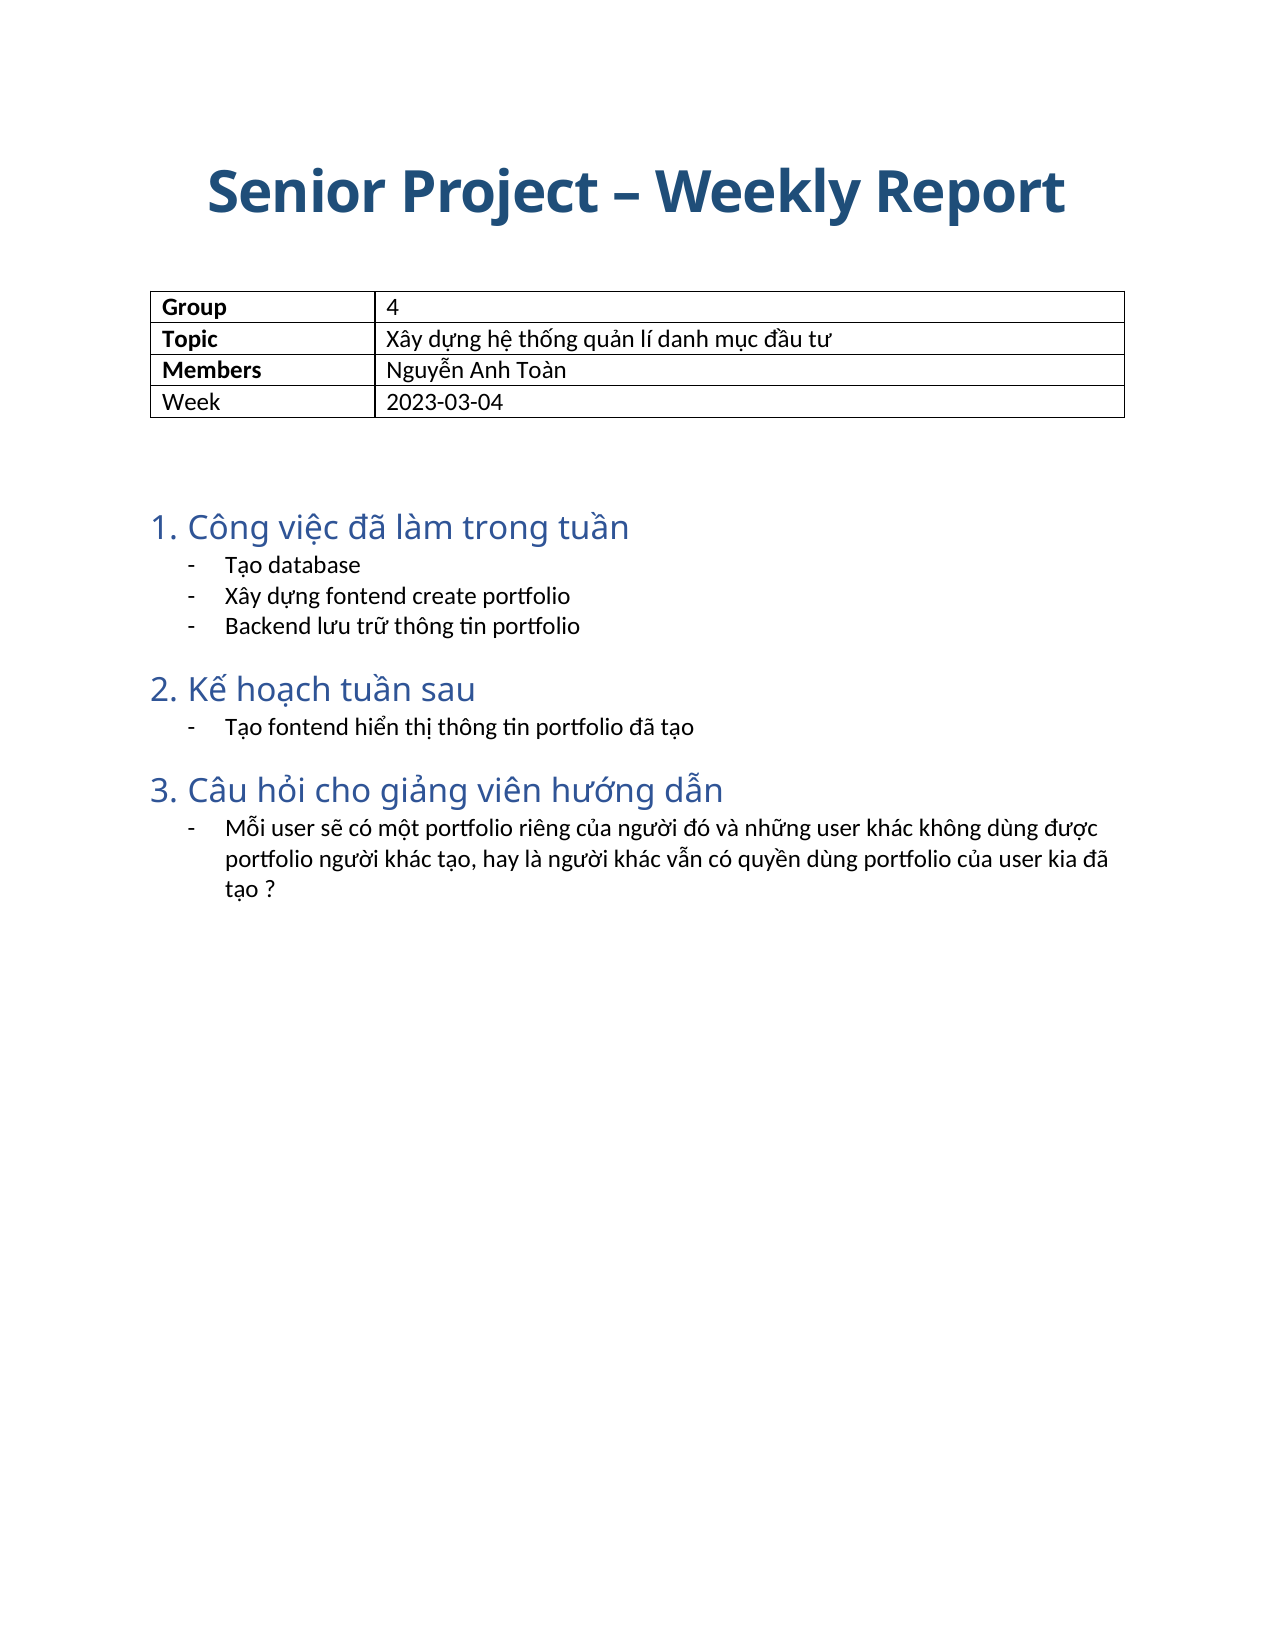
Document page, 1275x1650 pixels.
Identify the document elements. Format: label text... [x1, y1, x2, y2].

table_cell Xây dựng hệ thống quản lí danh mục đầu tư [376, 323, 1124, 354]
list Tạo database [187, 549, 1125, 580]
table_header 4 [376, 292, 1124, 322]
table_header Group [151, 292, 374, 322]
list Mỗi user sẽ có một portfolio riêng của người đó và những user khác không dùng được portfolio người khác tạo, hay là người khác vẫn có quyền dùng portfolio của user kia đã tạo ? [187, 812, 1125, 904]
subtitle Công việc đã làm trong tuần [150, 504, 1125, 549]
title Senior Project – Weekly Report [150, 150, 1125, 229]
table_cell Nguyễn Anh Toàn [376, 355, 1124, 385]
table_cell Week [151, 386, 374, 417]
list Backend lưu trữ thông tin portfolio [187, 610, 1125, 641]
subtitle Câu hỏi cho giảng viên hướng dẫn [150, 767, 1125, 812]
table_cell 2023-03-04 [376, 386, 1124, 417]
subtitle Kế hoạch tuần sau [150, 666, 1125, 711]
list Xây dựng fontend create portfolio [187, 580, 1125, 610]
table_cell Topic [151, 323, 374, 354]
list Tạo fontend hiển thị thông tin portfolio đã tạo [187, 711, 1125, 742]
table_cell Members [151, 355, 374, 385]
